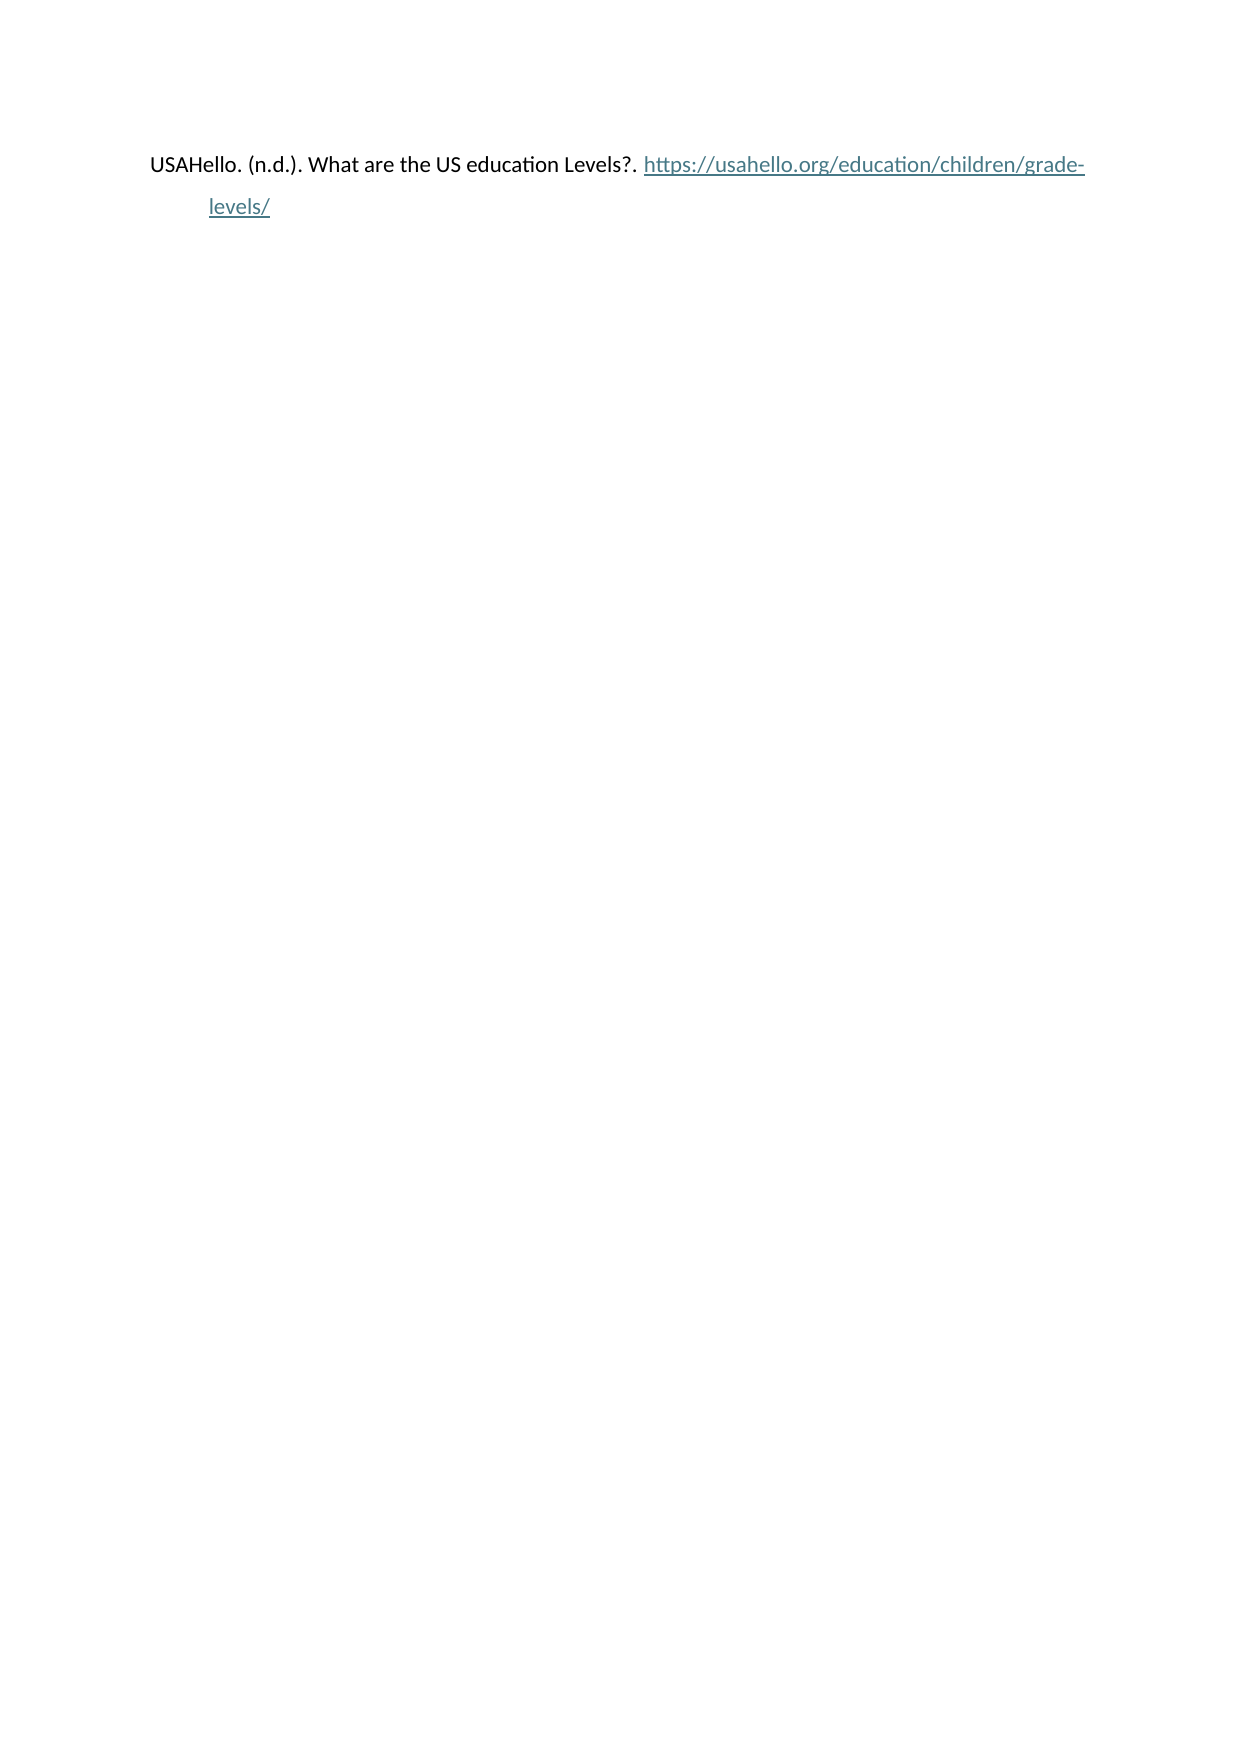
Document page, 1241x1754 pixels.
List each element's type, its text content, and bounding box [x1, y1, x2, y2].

text USAHello. (n.d.). What are the US education Levels?. https://usahello.org/education/children/grade-levels/ [150, 150, 1090, 220]
